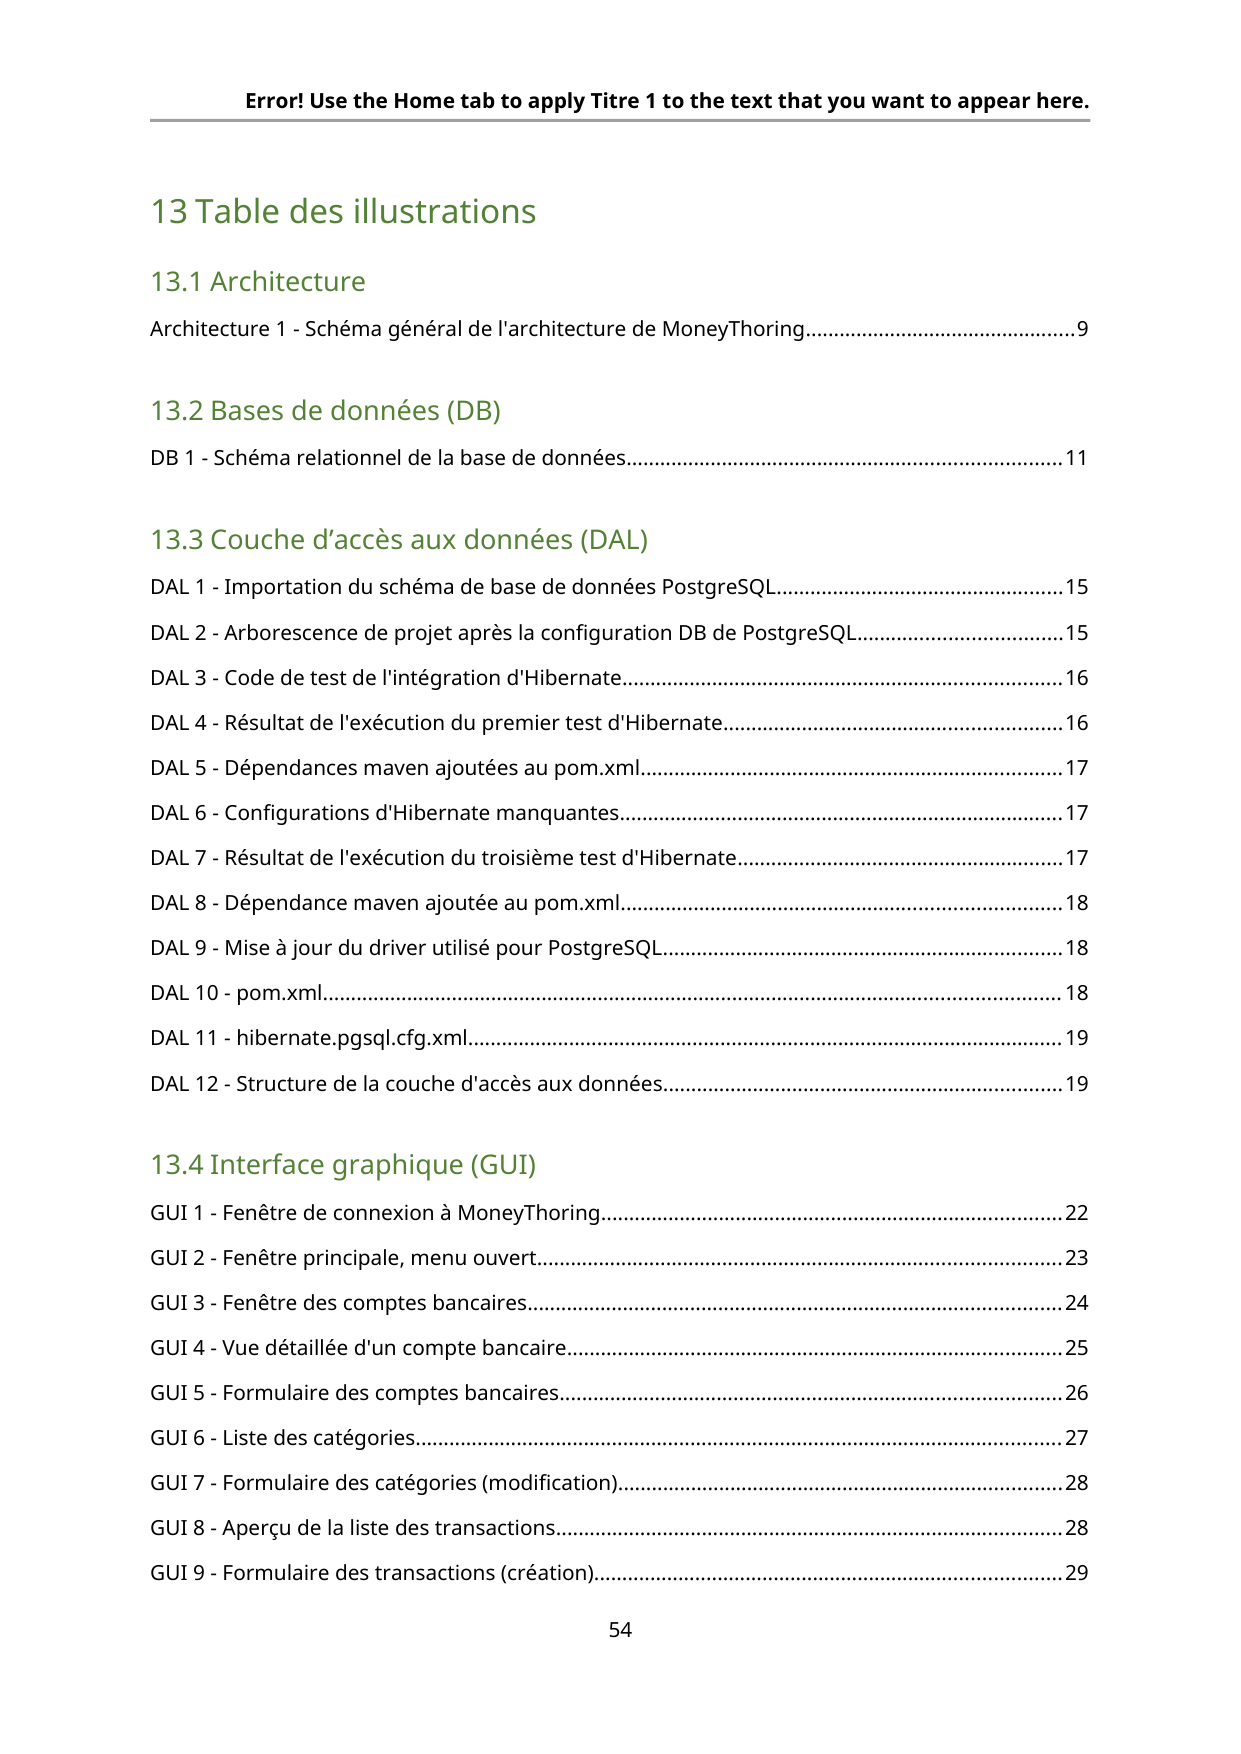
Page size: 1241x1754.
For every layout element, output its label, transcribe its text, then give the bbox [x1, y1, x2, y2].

text DAL 7 - Résultat de l'exécution du troisième test d'Hibernate 17 [150, 843, 1090, 872]
text GUI 7 - Formulaire des catégories (modification) 28 [150, 1468, 1090, 1497]
text DAL 9 - Mise à jour du driver utilisé pour PostgreSQL 18 [150, 933, 1090, 962]
text DAL 3 - Code de test de l'intégration d'Hibernate 16 [150, 663, 1090, 691]
text GUI 5 - Formulaire des comptes bancaires 26 [150, 1378, 1090, 1406]
text GUI 6 - Liste des catégories 27 [150, 1423, 1090, 1452]
subtitle Bases de données (DB) [150, 391, 1090, 428]
text DAL 6 - Configurations d'Hibernate manquantes 17 [150, 798, 1090, 826]
subtitle Architecture [150, 262, 1090, 299]
text DAL 1 - Importation du schéma de base de données PostgreSQL 15 [150, 572, 1090, 601]
text DAL 10 - pom.xml 18 [150, 978, 1090, 1007]
text GUI 4 - Vue détaillée d'un compte bancaire 25 [150, 1333, 1090, 1361]
text GUI 9 - Formulaire des transactions (création) 29 [150, 1558, 1090, 1587]
text GUI 2 - Fenêtre principale, menu ouvert 23 [150, 1243, 1090, 1271]
text Architecture 1 - Schéma général de l'architecture de MoneyThoring 9 [150, 314, 1090, 343]
text DAL 12 - Structure de la couche d'accès aux données 19 [150, 1069, 1090, 1097]
text GUI 1 - Fenêtre de connexion à MoneyThoring 22 [150, 1198, 1090, 1226]
text GUI 8 - Aperçu de la liste des transactions 28 [150, 1513, 1090, 1542]
text GUI 3 - Fenêtre des comptes bancaires 24 [150, 1288, 1090, 1316]
text DB 1 - Schéma relationnel de la base de données 11 [150, 443, 1090, 472]
subtitle Interface graphique (GUI) [150, 1145, 1090, 1182]
text DAL 5 - Dépendances maven ajoutées au pom.xml 17 [150, 753, 1090, 781]
text DAL 8 - Dépendance maven ajoutée au pom.xml 18 [150, 888, 1090, 917]
subtitle Couche d’accès aux données (DAL) [150, 520, 1090, 557]
text DAL 2 - Arborescence de projet après la configuration DB de PostgreSQL 15 [150, 618, 1090, 646]
subtitle Table des illustrations [150, 188, 1090, 234]
text DAL 11 - hibernate.pgsql.cfg.xml 19 [150, 1023, 1090, 1052]
text DAL 4 - Résultat de l'exécution du premier test d'Hibernate 16 [150, 708, 1090, 736]
